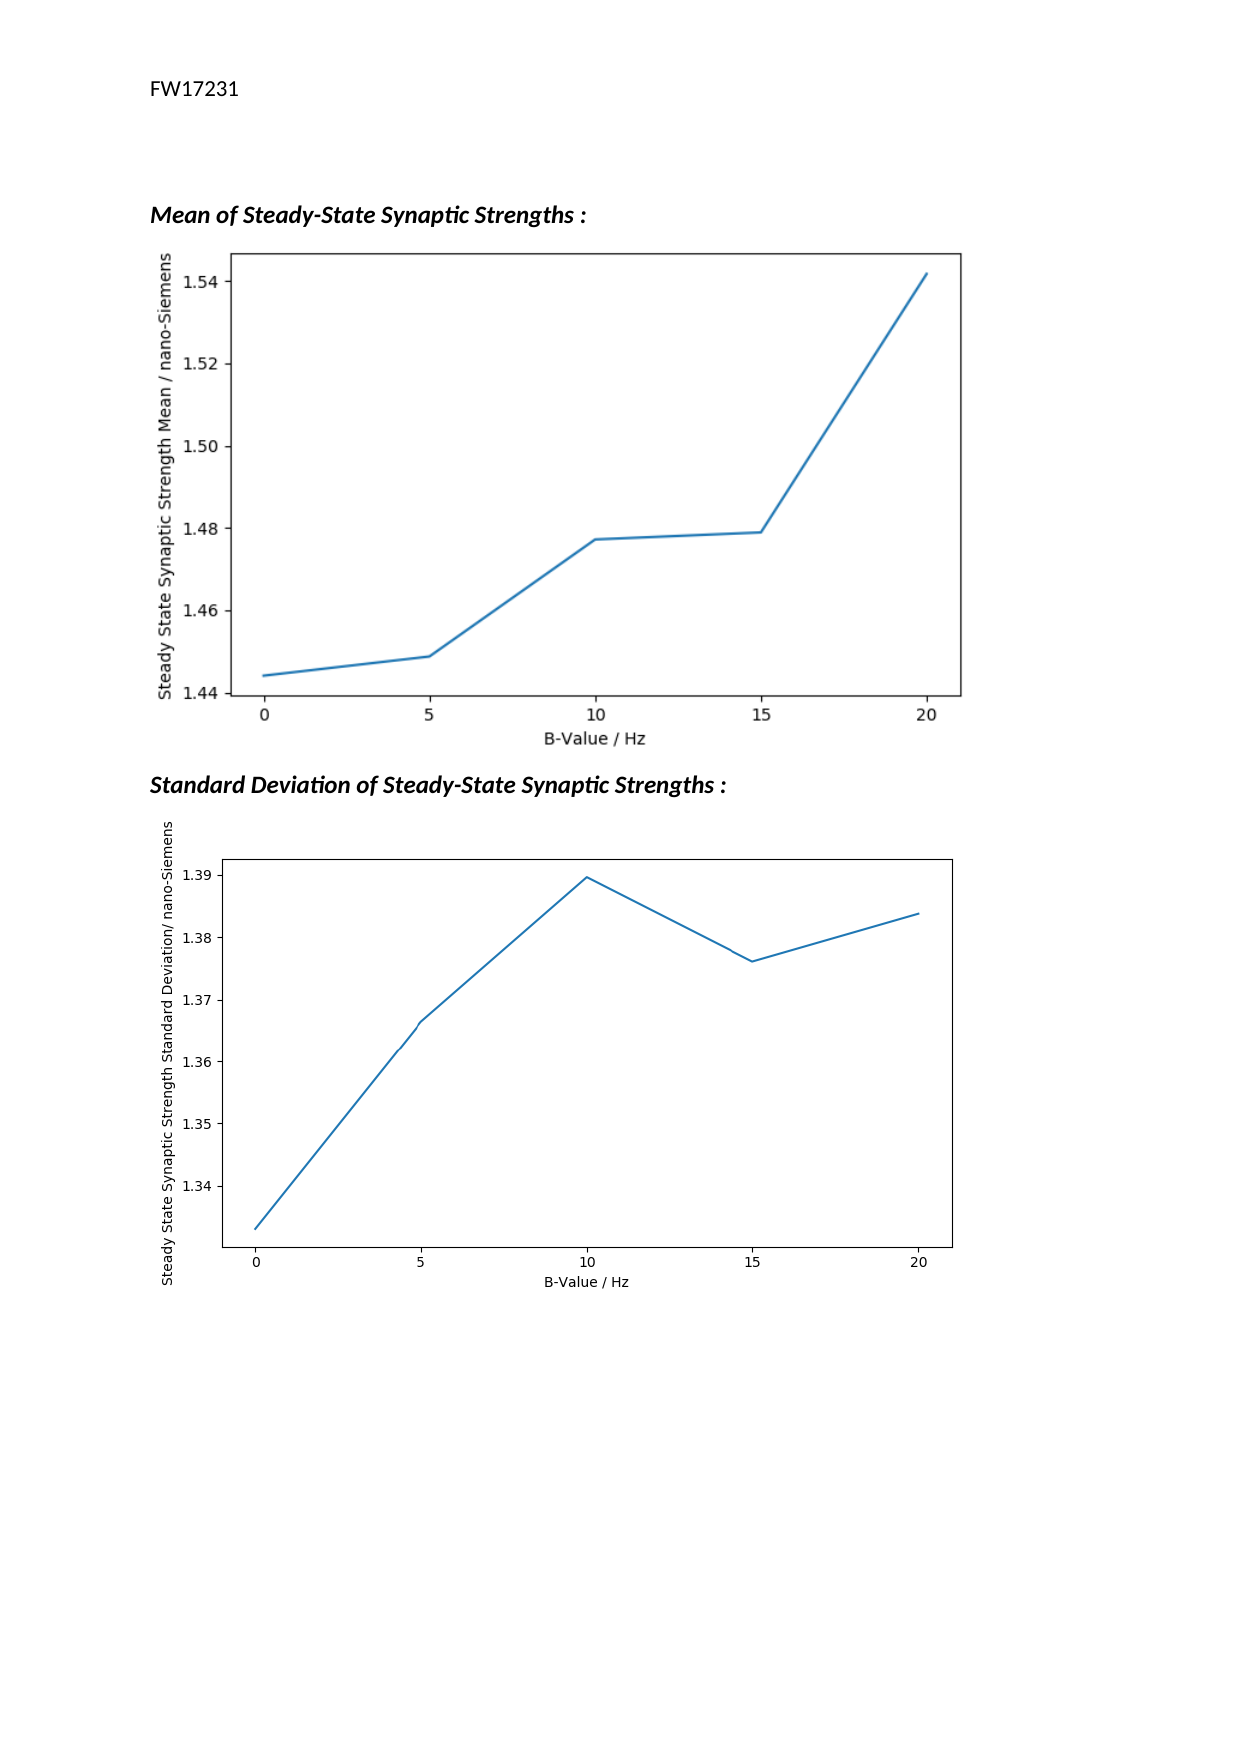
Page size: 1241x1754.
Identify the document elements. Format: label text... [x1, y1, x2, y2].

picture [150, 249, 970, 751]
text Mean of Steady-State Synaptic Strengths : [150, 199, 1090, 230]
picture [150, 818, 961, 1292]
text Standard Deviation of Steady-State Synaptic Strengths : [150, 769, 1090, 800]
